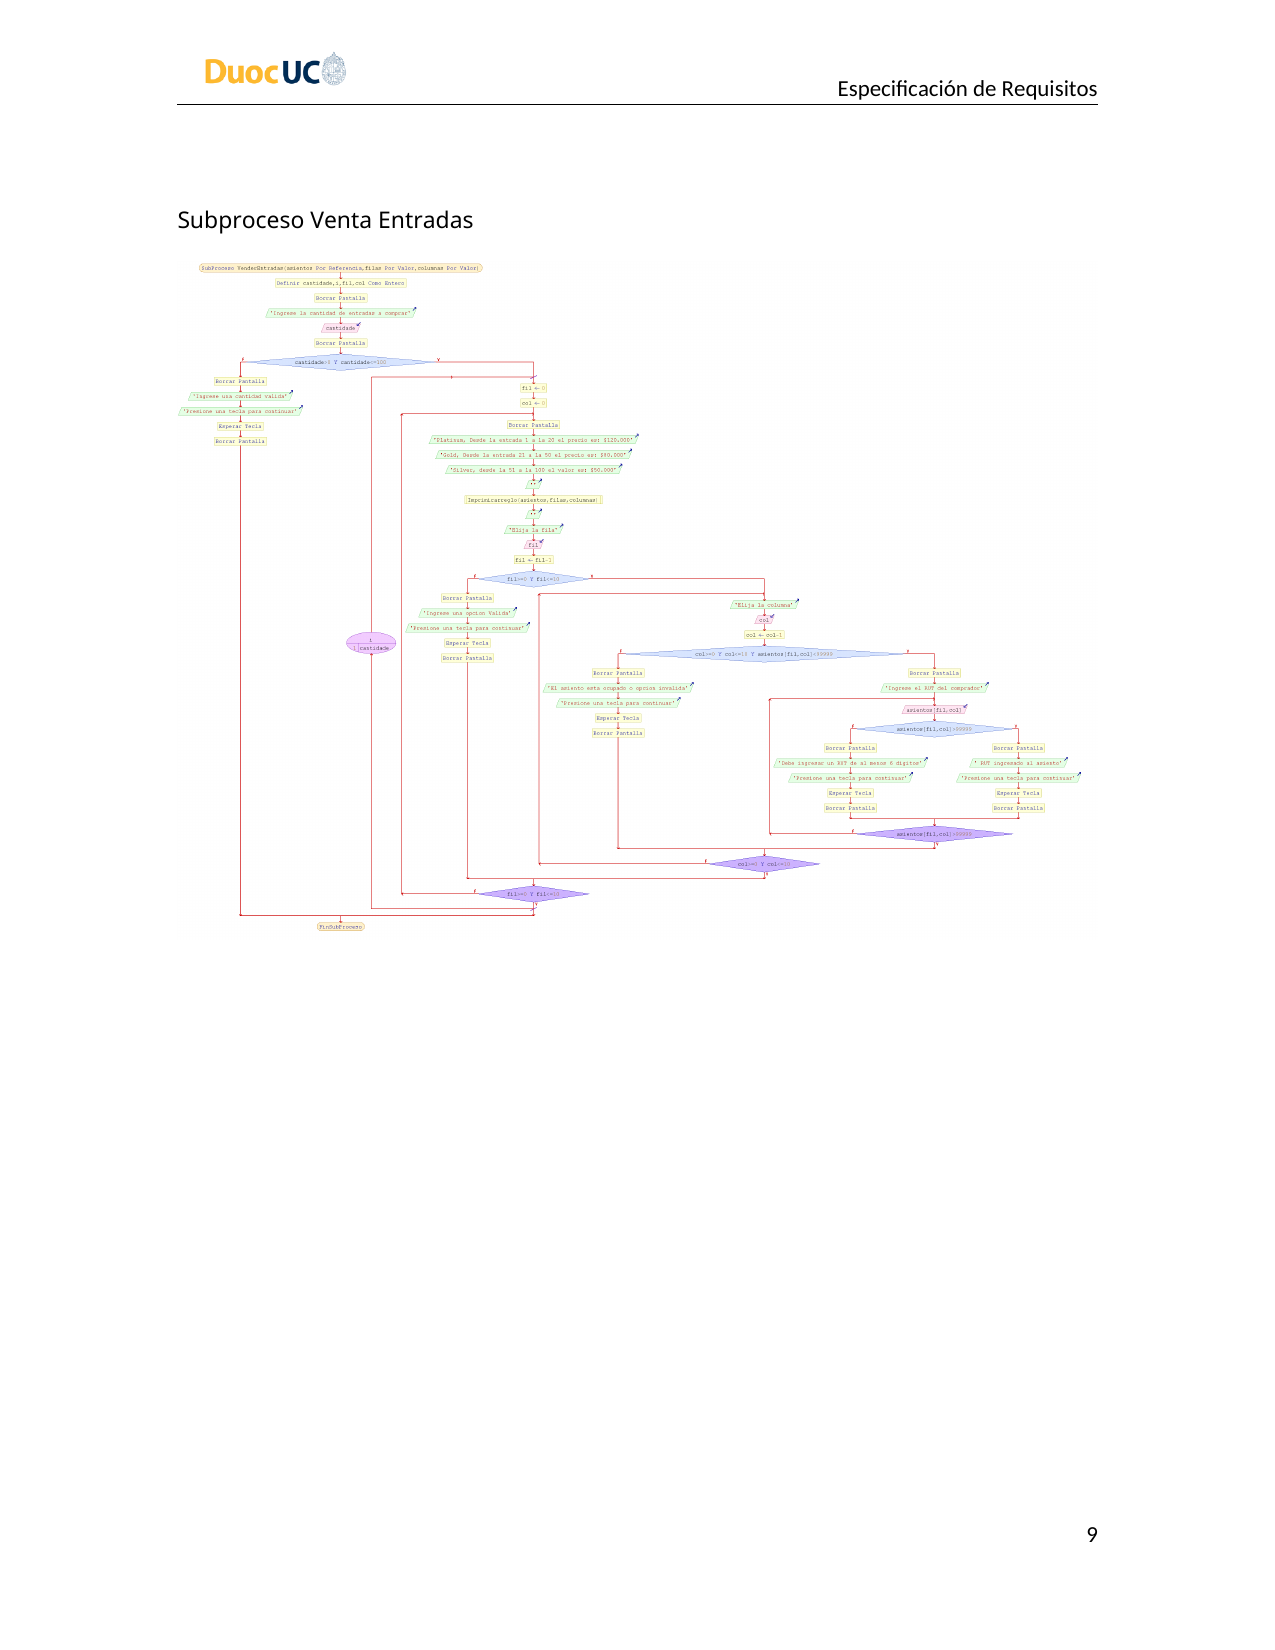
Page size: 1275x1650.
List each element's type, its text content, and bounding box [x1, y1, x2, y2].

text Subproceso Venta Entradas [177, 204, 1098, 236]
picture [198, 48, 351, 88]
picture [177, 261, 1098, 940]
